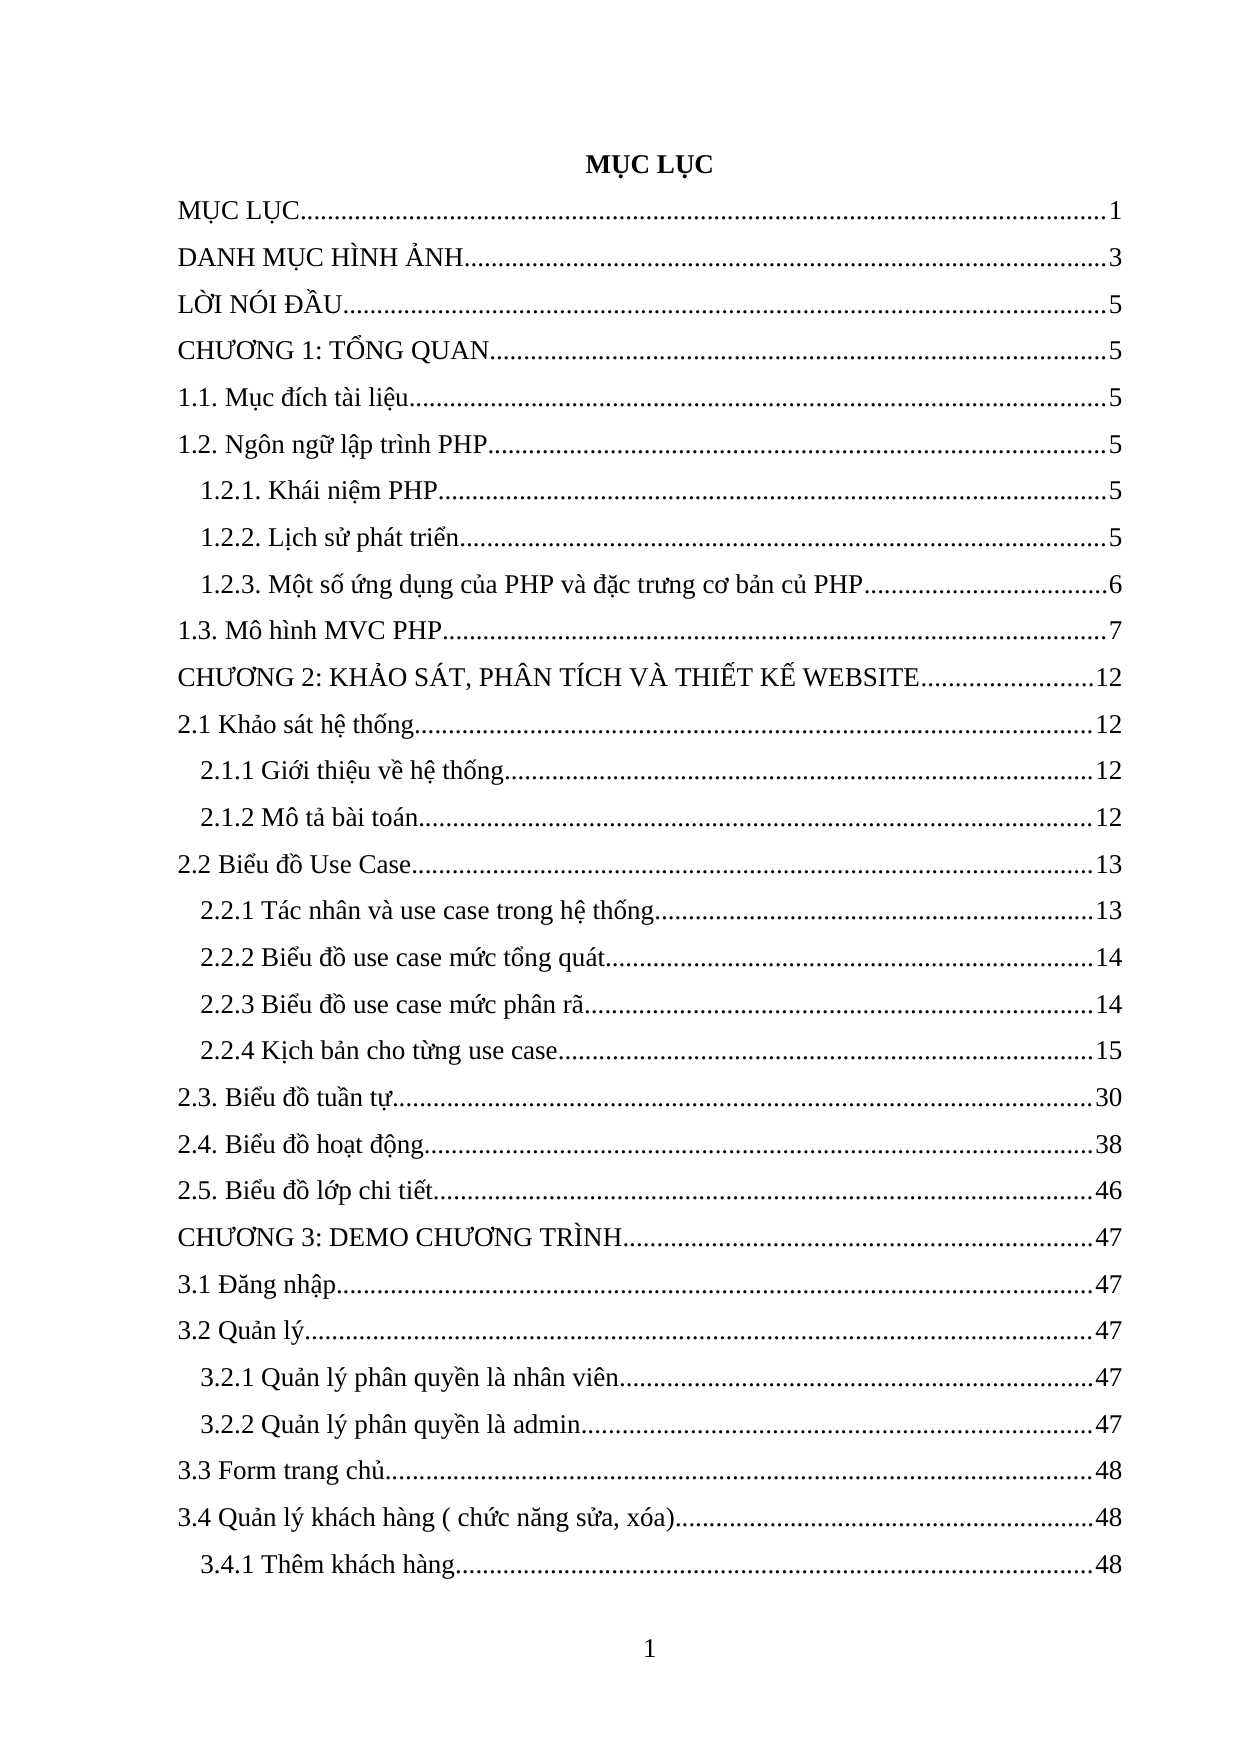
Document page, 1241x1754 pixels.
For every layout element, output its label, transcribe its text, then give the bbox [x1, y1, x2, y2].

text CHƯƠNG 3: DEMO CHƯƠNG TRÌNH 47 [177, 1221, 1122, 1252]
text 3.2.1 Quản lý phân quyền là nhân viên 47 [200, 1361, 1122, 1392]
text CHƯƠNG 1: TỔNG QUAN 5 [177, 334, 1122, 366]
text 3.2.2 Quản lý phân quyền là admin 47 [200, 1408, 1122, 1439]
text 2.2.2 Biểu đồ use case mức tổng quát 14 [200, 941, 1122, 972]
text 1.2. Ngôn ngữ lập trình PHP 5 [177, 428, 1122, 459]
text LỜI NÓI ĐẦU 5 [177, 288, 1122, 319]
text 2.1.1 Giới thiệu về hệ thống 12 [200, 754, 1122, 786]
text 1.2.3. Một số ứng dụng của PHP và đặc trưng cơ bản củ PHP 6 [200, 568, 1122, 599]
text 3.2 Quản lý 47 [177, 1314, 1122, 1346]
text 2.2.4 Kịch bản cho từng use case 15 [200, 1034, 1122, 1066]
text CHƯƠNG 2: KHẢO SÁT, PHÂN TÍCH VÀ THIẾT KẾ WEBSITE 12 [177, 661, 1122, 692]
text 2.2.1 Tác nhân và use case trong hệ thống 13 [200, 894, 1122, 926]
text 2.3. Biểu đồ tuần tự 30 [177, 1081, 1122, 1112]
text 3.4.1 Thêm khách hàng 48 [200, 1548, 1122, 1579]
text 1.1. Mục đích tài liệu 5 [177, 381, 1122, 412]
text 1.2.1. Khái niệm PHP 5 [200, 474, 1122, 506]
text 3.4 Quản lý khách hàng ( chức năng sửa, xóa) 48 [177, 1501, 1122, 1532]
text 1.3. Mô hình MVC PHP 7 [177, 614, 1122, 646]
text 2.1 Khảo sát hệ thống 12 [177, 708, 1122, 739]
text 2.1.2 Mô tả bài toán 12 [200, 801, 1122, 832]
text MỤC LỤC 1 [177, 194, 1122, 226]
text 1.2.2. Lịch sử phát triển 5 [200, 521, 1122, 552]
text 3.1 Đăng nhập 47 [177, 1268, 1122, 1299]
text 2.2.3 Biểu đồ use case mức phân rã 14 [200, 988, 1122, 1019]
text 2.2 Biểu đồ Use Case 13 [177, 848, 1122, 879]
text 2.5. Biểu đồ lớp chi tiết 46 [177, 1174, 1122, 1206]
text 3.3 Form trang chủ 48 [177, 1454, 1122, 1486]
text 2.4. Biểu đồ hoạt động 38 [177, 1128, 1122, 1159]
subtitle MỤC LỤC [177, 148, 1122, 179]
text DANH MỤC HÌNH ẢNH 3 [177, 241, 1122, 272]
